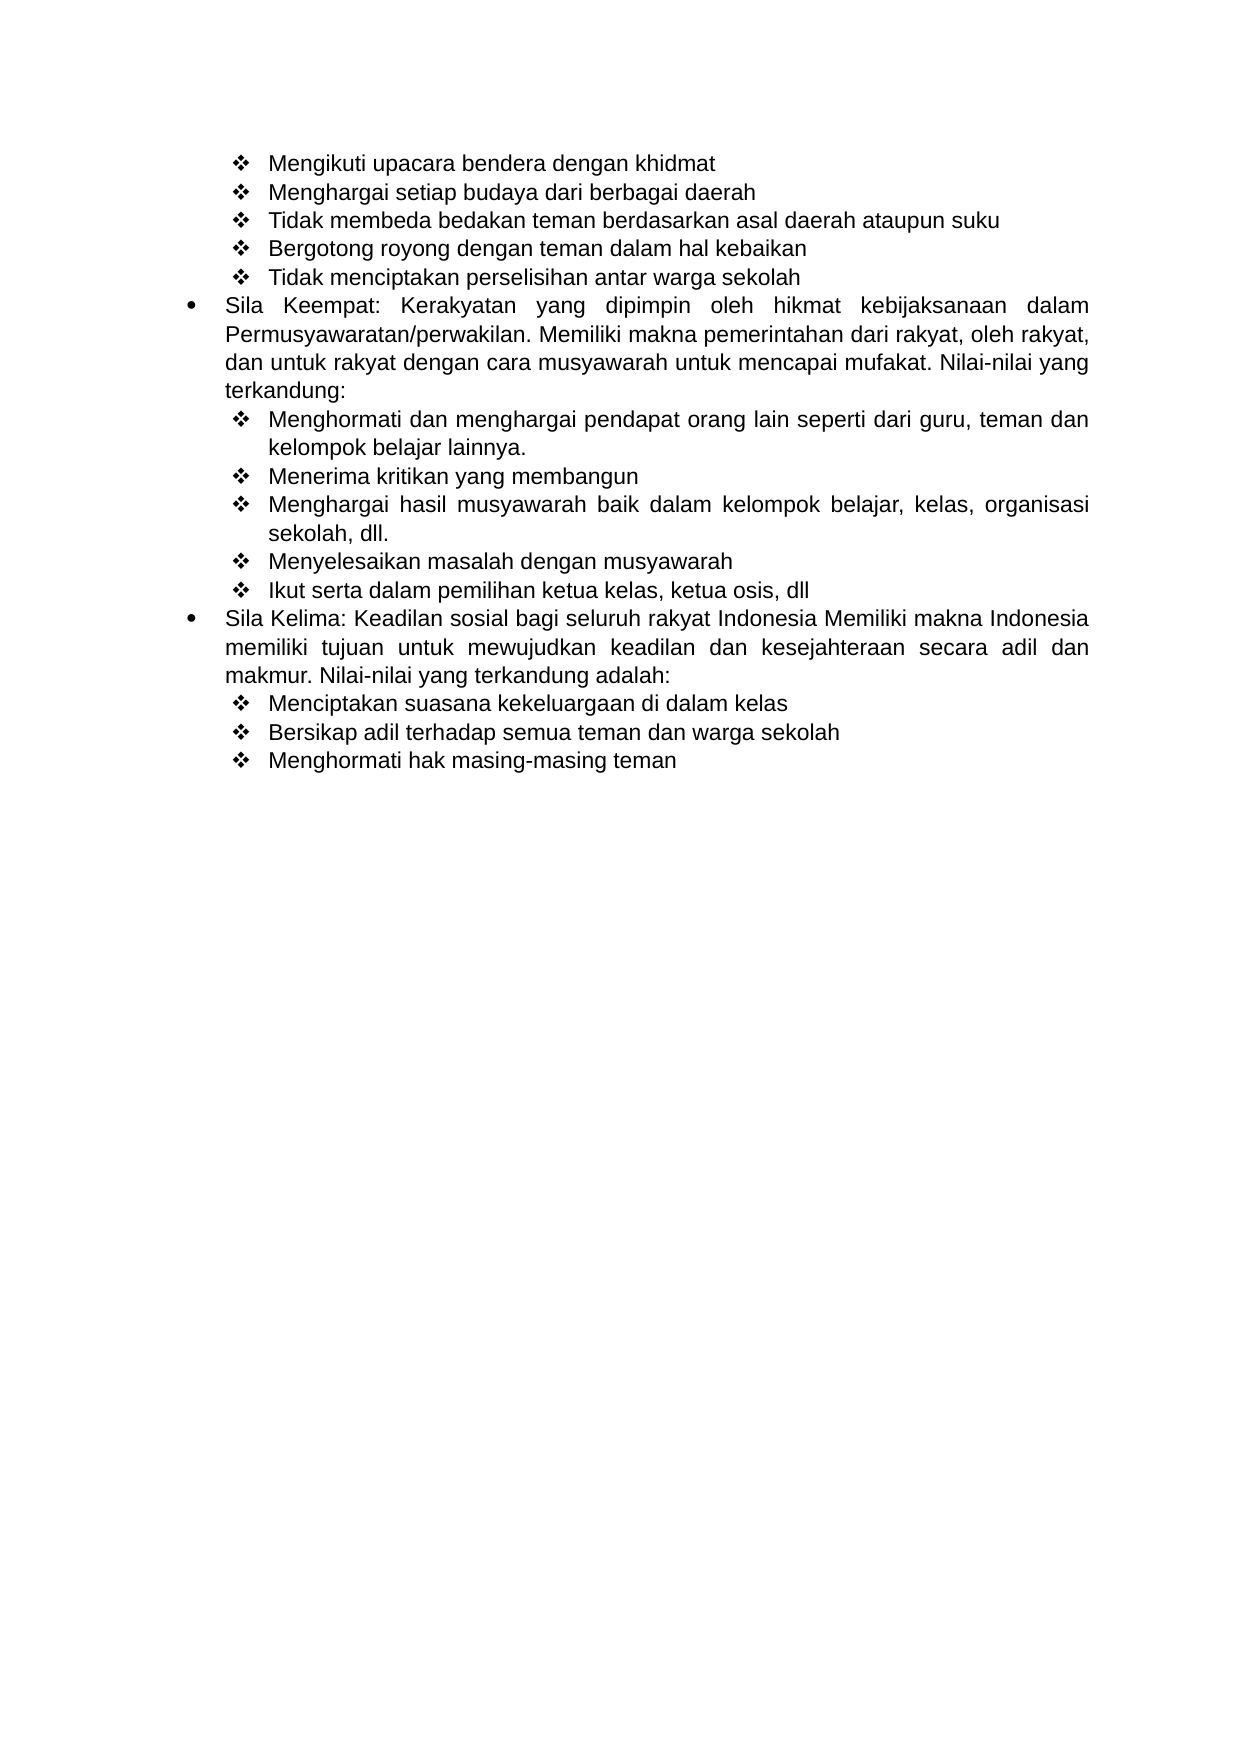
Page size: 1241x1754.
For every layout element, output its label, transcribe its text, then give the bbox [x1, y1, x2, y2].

list Bersikap adil terhadap semua teman dan warga sekolah [231, 719, 1090, 745]
list Bergotong royong dengan teman dalam hal kebaikan [231, 235, 1090, 262]
list Tidak menciptakan perselisihan antar warga sekolah [231, 264, 1090, 290]
list Menghargai setiap budaya dari berbagai daerah [231, 178, 1090, 205]
list Sila Keempat: Kerakyatan yang dipimpin oleh hikmat kebijaksanaan dalam Permusyawaratan/perwakilan. Memiliki makna pemerintahan dari rakyat, oleh rakyat, dan untuk rakyat dengan cara musyawarah untuk mencapai mufakat. Nilai-nilai yang terkandung: [187, 292, 1090, 404]
list Menerima kritikan yang membangun [231, 463, 1090, 489]
list Tidak membeda bedakan teman berdasarkan asal daerah ataupun suku [231, 207, 1090, 233]
list Menghormati hak masing-masing teman [231, 747, 1090, 773]
list Sila Kelima: Keadilan sosial bagi seluruh rakyat Indonesia Memiliki makna Indonesia memiliki tujuan untuk mewujudkan keadilan dan kesejahteraan secara adil dan makmur. Nilai-nilai yang terkandung adalah: [187, 605, 1090, 688]
list Menciptakan suasana kekeluargaan di dalam kelas [231, 690, 1090, 717]
list Ikut serta dalam pemilihan ketua kelas, ketua osis, dll [231, 577, 1090, 603]
list Menghormati dan menghargai pendapat orang lain seperti dari guru, teman dan kelompok belajar lainnya. [231, 406, 1090, 461]
list Mengikuti upacara bendera dengan khidmat [231, 150, 1090, 176]
list Menghargai hasil musyawarah baik dalam kelompok belajar, kelas, organisasi sekolah, dll. [231, 491, 1090, 546]
list Menyelesaikan masalah dengan musyawarah [231, 548, 1090, 574]
